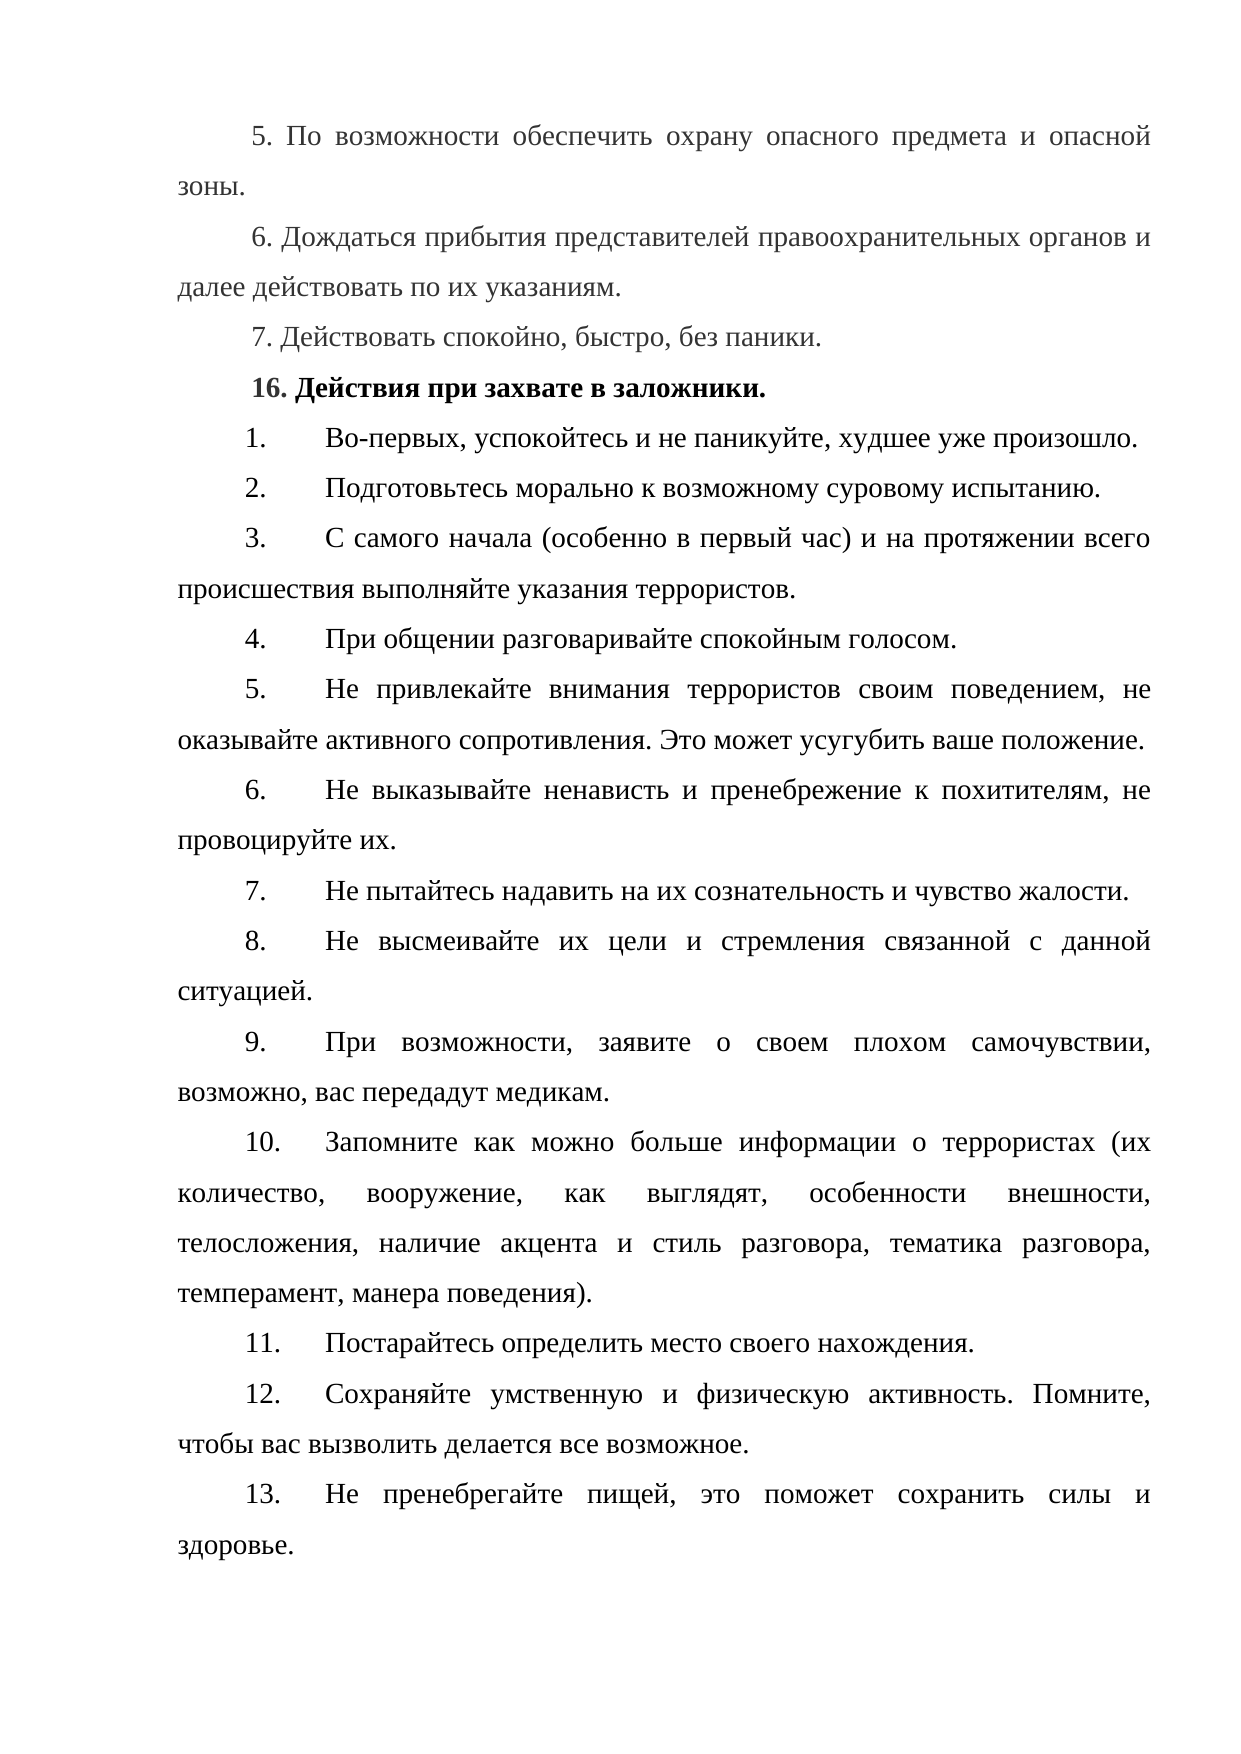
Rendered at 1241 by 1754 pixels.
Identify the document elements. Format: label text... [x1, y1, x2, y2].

text 5. По возможности обеспечить охрану опасного предмета и опасной зоны. [177, 118, 1152, 202]
text 7. Действовать спокойно, быстро, без паники. [177, 319, 1152, 353]
list Не пренебрегайте пищей, это поможет сохранить силы и здоровье. [177, 1477, 1152, 1560]
text 6. Дождаться прибытия представителей правоохранительных органов и далее действовать по их указаниям. [177, 219, 1152, 303]
list При общении разговаривайте спокойным голосом. [177, 621, 1152, 655]
list Сохраняйте умственную и физическую активность. Помните, чтобы вас вызволить делается все возможное. [177, 1376, 1152, 1460]
list Не привлекайте внимания террористов своим поведением, не оказывайте активного сопротивления. Это может усугубить ваше положение. [177, 672, 1152, 755]
list Не пытайтесь надавить на их сознательность и чувство жалости. [177, 873, 1152, 906]
list Не высмеивайте их цели и стремления связанной с данной ситуацией. [177, 923, 1152, 1007]
list Не выказывайте ненависть и пренебрежение к похитителям, не провоцируйте их. [177, 772, 1152, 856]
list При возможности, заявите о своем плохом самочувствии, возможно, вас передадут медикам. [177, 1024, 1152, 1108]
list Постарайтесь определить место своего нахождения. [177, 1326, 1152, 1359]
list Запомните как можно больше информации о террористах (их количество, вооружение, как выглядят, особенности внешности, телосложения, наличие акцента и стиль разговора, тематика разговора, темперамент, манера поведения). [177, 1124, 1152, 1309]
list С самого начала (особенно в первый час) и на протяжении всего происшествия выполняйте указания террористов. [177, 521, 1152, 604]
text 16. Действия при захвате в заложники. [177, 370, 1152, 403]
list Подготовьтесь морально к возможному суровому испытанию. [177, 470, 1152, 504]
list Во-первых, успокойтесь и не паникуйте, худшее уже произошло. [177, 420, 1152, 453]
